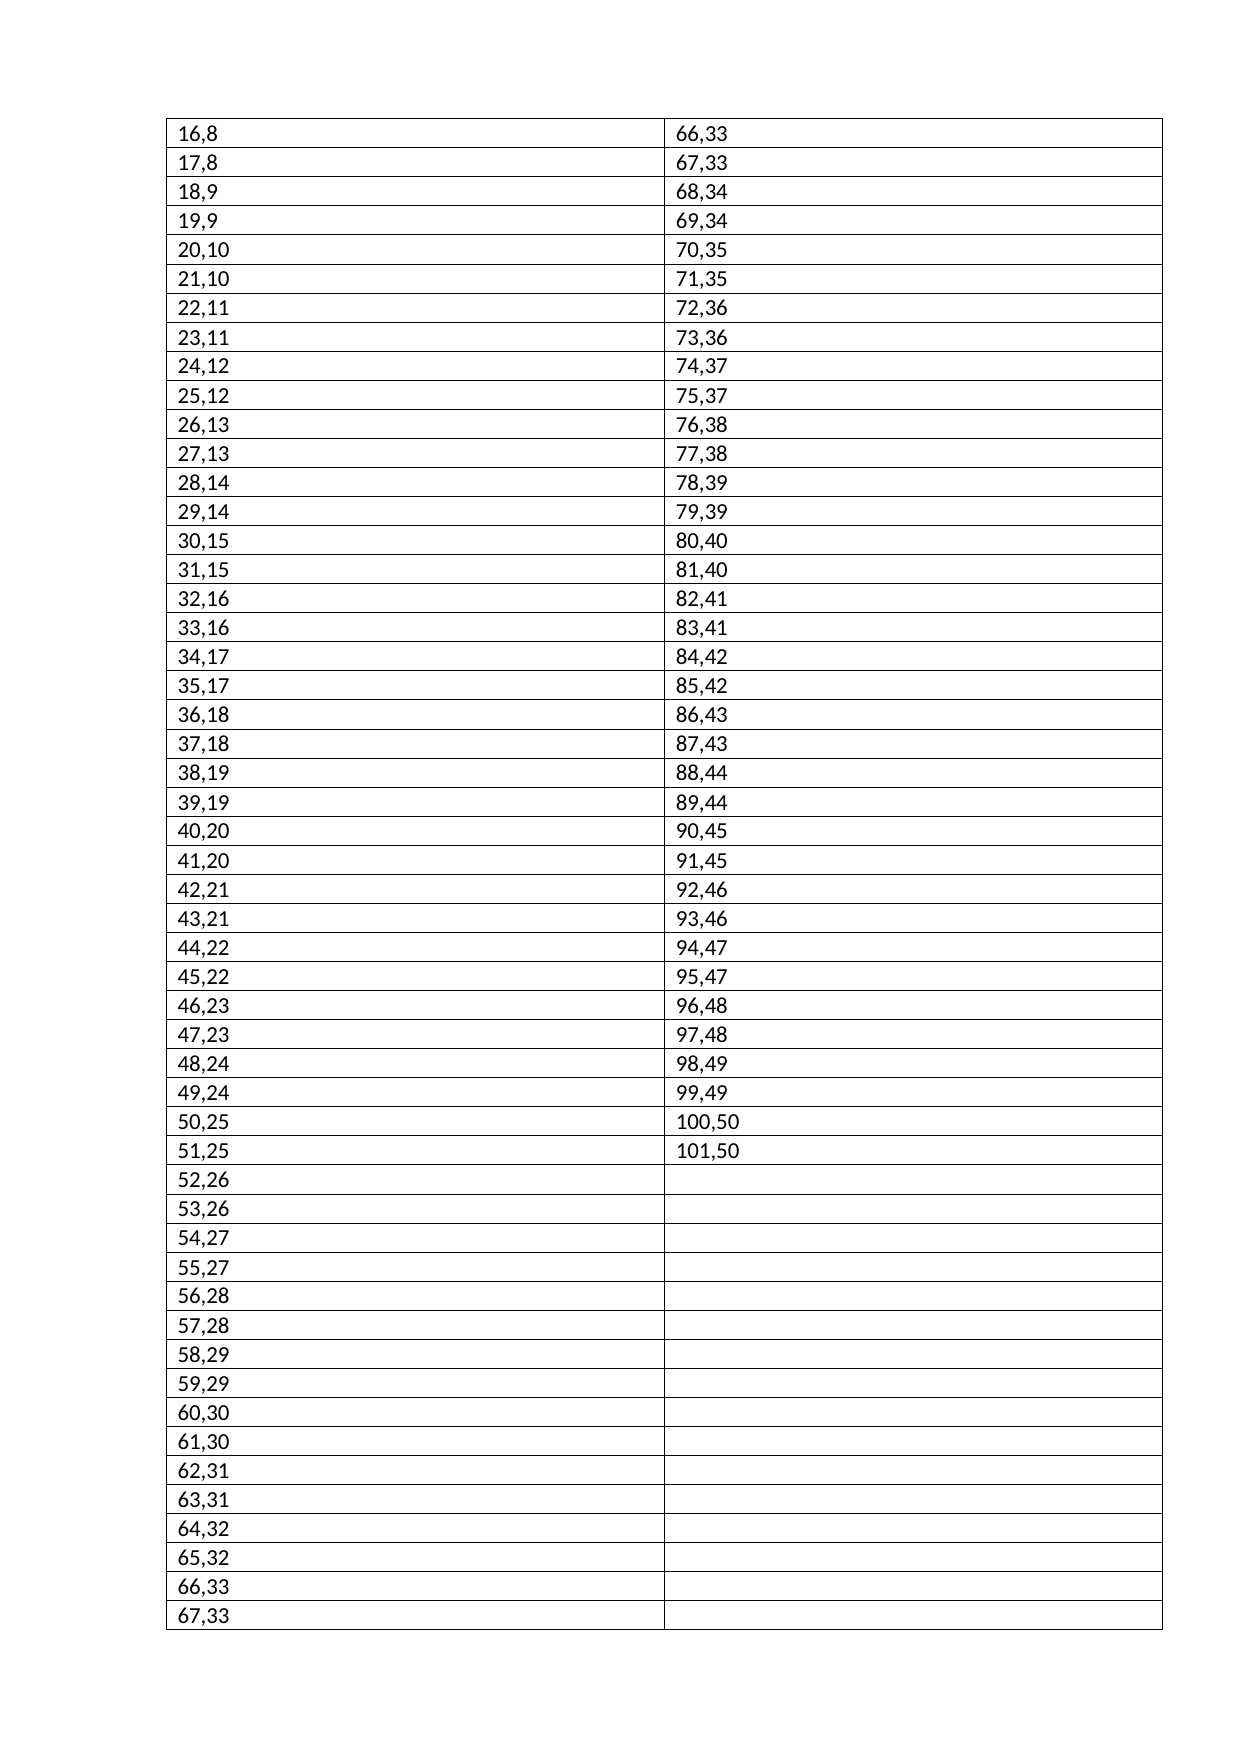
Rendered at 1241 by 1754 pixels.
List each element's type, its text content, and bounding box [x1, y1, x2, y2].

table_cell 65,32 [167, 1543, 664, 1571]
table_cell 56,28 [167, 1282, 664, 1310]
table_cell 60,30 [167, 1398, 664, 1426]
table_cell 16,8 [167, 119, 664, 147]
table_cell 97,48 [665, 1020, 1162, 1048]
table_cell 51,25 [167, 1136, 664, 1164]
table_cell 21,10 [167, 265, 664, 292]
table_cell 73,36 [665, 323, 1162, 351]
table_cell 67,33 [665, 148, 1162, 176]
table_cell 58,29 [167, 1340, 664, 1368]
table_cell 53,26 [167, 1195, 664, 1222]
table_cell 96,48 [665, 991, 1162, 1019]
table_cell 79,39 [665, 497, 1162, 525]
table_cell 24,12 [167, 352, 664, 380]
table_cell 19,9 [167, 206, 664, 234]
table_cell 18,9 [167, 177, 664, 205]
table_cell 82,41 [665, 584, 1162, 612]
table_cell 34,17 [167, 642, 664, 670]
table_cell 28,14 [167, 468, 664, 496]
table_cell [665, 1572, 1162, 1600]
table_cell 17,8 [167, 148, 664, 176]
table_cell 101,50 [665, 1136, 1162, 1164]
table_cell 40,20 [167, 817, 664, 845]
table_cell 44,22 [167, 933, 664, 961]
table_cell 35,17 [167, 671, 664, 699]
table_cell 37,18 [167, 730, 664, 757]
table_cell 71,35 [665, 265, 1162, 292]
table_cell 42,21 [167, 875, 664, 903]
table_cell 67,33 [167, 1601, 664, 1629]
table_cell 81,40 [665, 555, 1162, 583]
table_cell [665, 1485, 1162, 1513]
table_cell 66,33 [665, 119, 1162, 147]
table_cell [665, 1369, 1162, 1397]
table_cell [665, 1253, 1162, 1281]
table_cell [665, 1224, 1162, 1252]
table_cell 99,49 [665, 1078, 1162, 1106]
table_cell 88,44 [665, 759, 1162, 787]
table_cell 50,25 [167, 1107, 664, 1135]
table_cell 20,10 [167, 235, 664, 263]
table_cell [665, 1282, 1162, 1310]
table_cell 43,21 [167, 904, 664, 932]
table_cell [665, 1601, 1162, 1629]
table_cell 62,31 [167, 1456, 664, 1484]
table_cell 48,24 [167, 1049, 664, 1077]
table_cell 90,45 [665, 817, 1162, 845]
table_cell 93,46 [665, 904, 1162, 932]
table_cell 70,35 [665, 235, 1162, 263]
table_cell 32,16 [167, 584, 664, 612]
table_cell [665, 1398, 1162, 1426]
table_cell 72,36 [665, 294, 1162, 322]
table_cell 49,24 [167, 1078, 664, 1106]
table_cell [665, 1311, 1162, 1339]
table_cell 92,46 [665, 875, 1162, 903]
table_cell 100,50 [665, 1107, 1162, 1135]
table_cell 87,43 [665, 730, 1162, 757]
table_cell 64,32 [167, 1514, 664, 1542]
table_cell 29,14 [167, 497, 664, 525]
table_cell 63,31 [167, 1485, 664, 1513]
table_cell 46,23 [167, 991, 664, 1019]
table_cell [665, 1427, 1162, 1455]
table_cell 22,11 [167, 294, 664, 322]
table_cell 91,45 [665, 846, 1162, 874]
table_cell 69,34 [665, 206, 1162, 234]
table_cell 68,34 [665, 177, 1162, 205]
table_cell 26,13 [167, 410, 664, 438]
table_cell 59,29 [167, 1369, 664, 1397]
table_cell 41,20 [167, 846, 664, 874]
table_cell [665, 1456, 1162, 1484]
table_cell 52,26 [167, 1165, 664, 1193]
table_cell 27,13 [167, 439, 664, 467]
table_cell 47,23 [167, 1020, 664, 1048]
table_cell 23,11 [167, 323, 664, 351]
table_cell 45,22 [167, 962, 664, 990]
table_cell 74,37 [665, 352, 1162, 380]
table_cell 76,38 [665, 410, 1162, 438]
table_cell 78,39 [665, 468, 1162, 496]
table_cell [665, 1195, 1162, 1222]
table_cell 75,37 [665, 381, 1162, 409]
table_cell 36,18 [167, 700, 664, 728]
table_cell 38,19 [167, 759, 664, 787]
table_cell 86,43 [665, 700, 1162, 728]
table_cell 80,40 [665, 526, 1162, 554]
table_cell [665, 1340, 1162, 1368]
table_cell 61,30 [167, 1427, 664, 1455]
table_cell 89,44 [665, 788, 1162, 816]
table_cell 55,27 [167, 1253, 664, 1281]
table_cell 57,28 [167, 1311, 664, 1339]
table_cell 33,16 [167, 613, 664, 641]
table_cell 94,47 [665, 933, 1162, 961]
table_cell 77,38 [665, 439, 1162, 467]
table_cell 31,15 [167, 555, 664, 583]
table_cell 98,49 [665, 1049, 1162, 1077]
table_cell [665, 1514, 1162, 1542]
table_cell 66,33 [167, 1572, 664, 1600]
table_cell 83,41 [665, 613, 1162, 641]
table_cell 30,15 [167, 526, 664, 554]
table_cell 85,42 [665, 671, 1162, 699]
table_cell 54,27 [167, 1224, 664, 1252]
table_cell 95,47 [665, 962, 1162, 990]
table_cell 25,12 [167, 381, 664, 409]
table_cell 84,42 [665, 642, 1162, 670]
table_cell 39,19 [167, 788, 664, 816]
table_cell [665, 1543, 1162, 1571]
table_cell [665, 1165, 1162, 1193]
